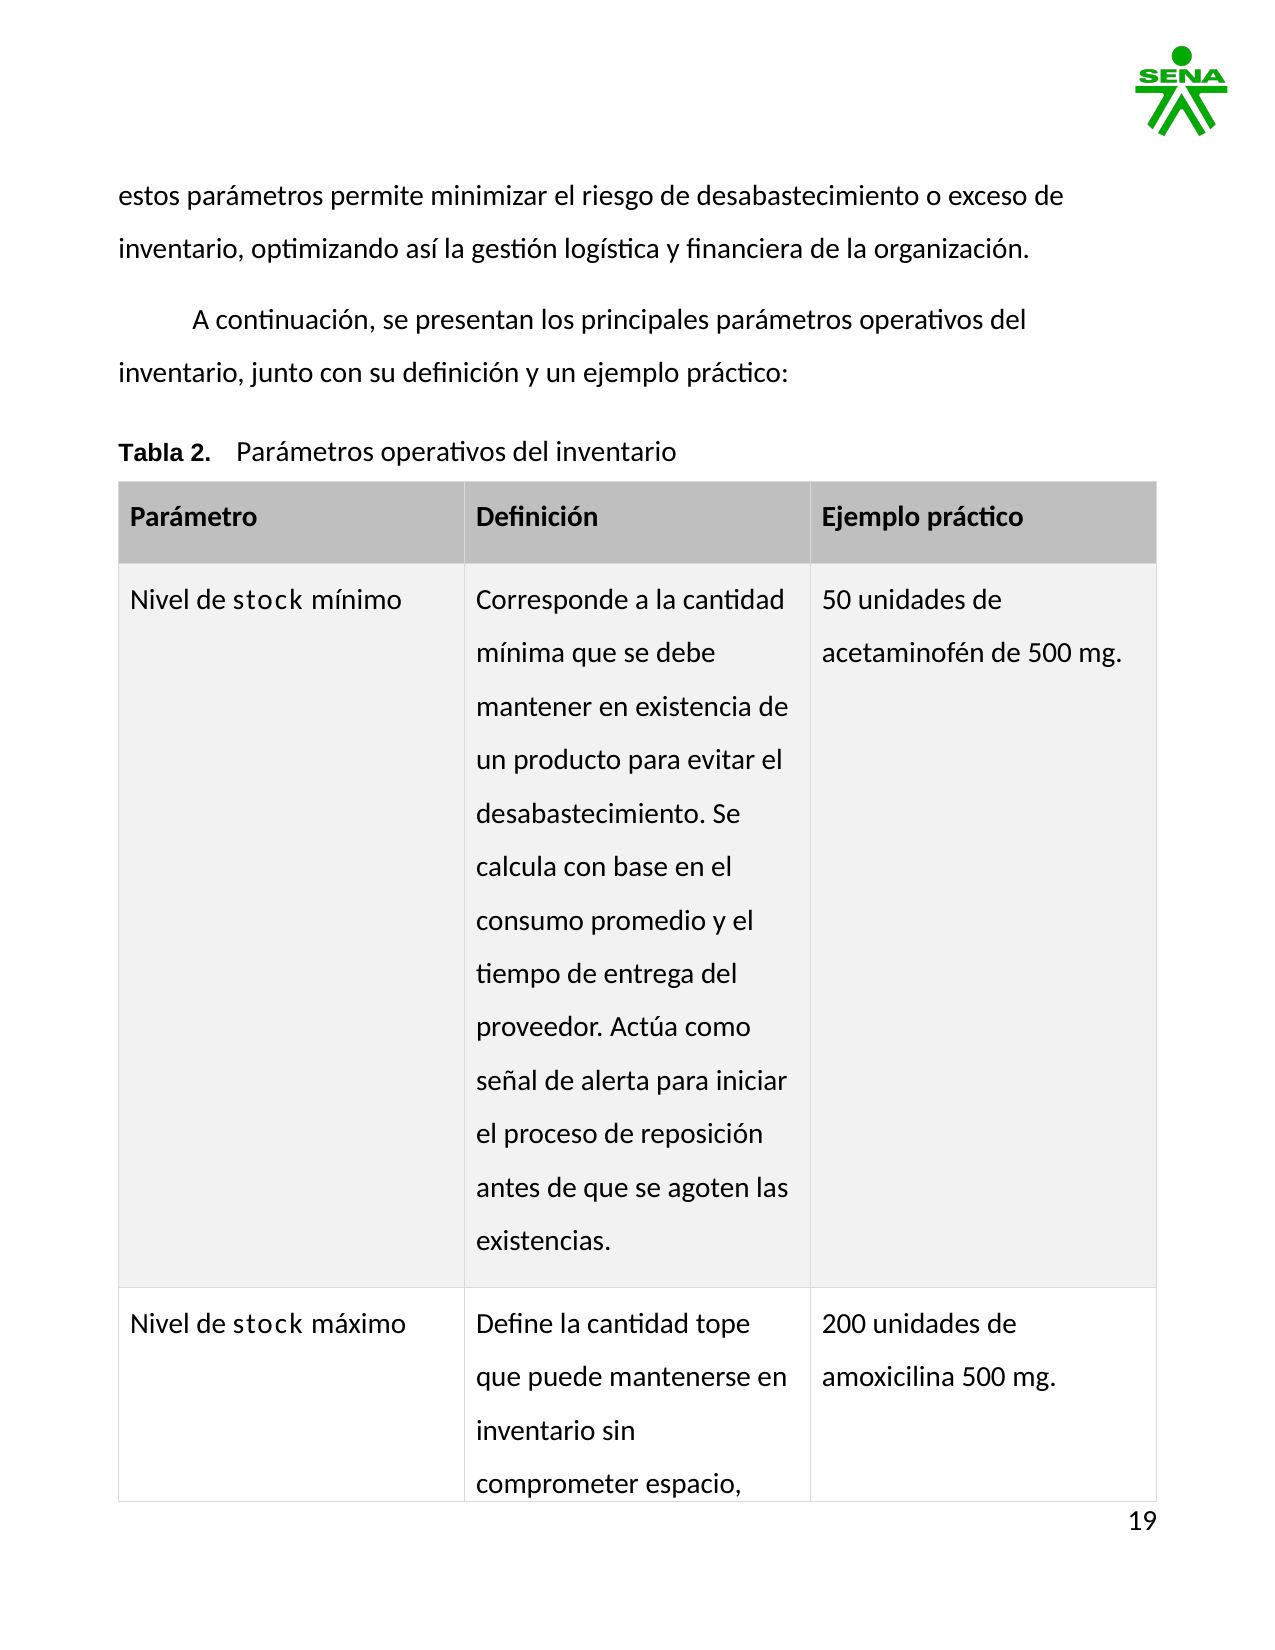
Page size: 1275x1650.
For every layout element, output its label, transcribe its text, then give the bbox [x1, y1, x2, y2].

text Parámetros operativos del inventario [118, 433, 1157, 468]
table_cell 200 unidades de amoxicilina 500 mg. [811, 1288, 1156, 1501]
table_header Ejemplo práctico [811, 482, 1156, 563]
table_header Parámetro [119, 482, 464, 563]
text A continuación, se presentan los principales parámetros operativos del inventario, junto con su definición y un ejemplo práctico: [118, 301, 1157, 390]
table_header Definición [465, 482, 810, 563]
table_cell 50 unidades de acetaminofén de 500 mg. [811, 564, 1156, 1287]
table_cell Corresponde a la cantidad mínima que se debe mantener en existencia de un producto para evitar el desabastecimiento. Se calcula con base en el consumo promedio y el tiempo de entrega del proveedor. Actúa como señal de alerta para iniciar el proceso de reposición antes de que se agoten las existencias. [465, 564, 810, 1287]
table_cell Nivel de stock mínimo [119, 564, 464, 1287]
table_cell Nivel de stock máximo [119, 1288, 464, 1501]
picture [1135, 46, 1228, 136]
